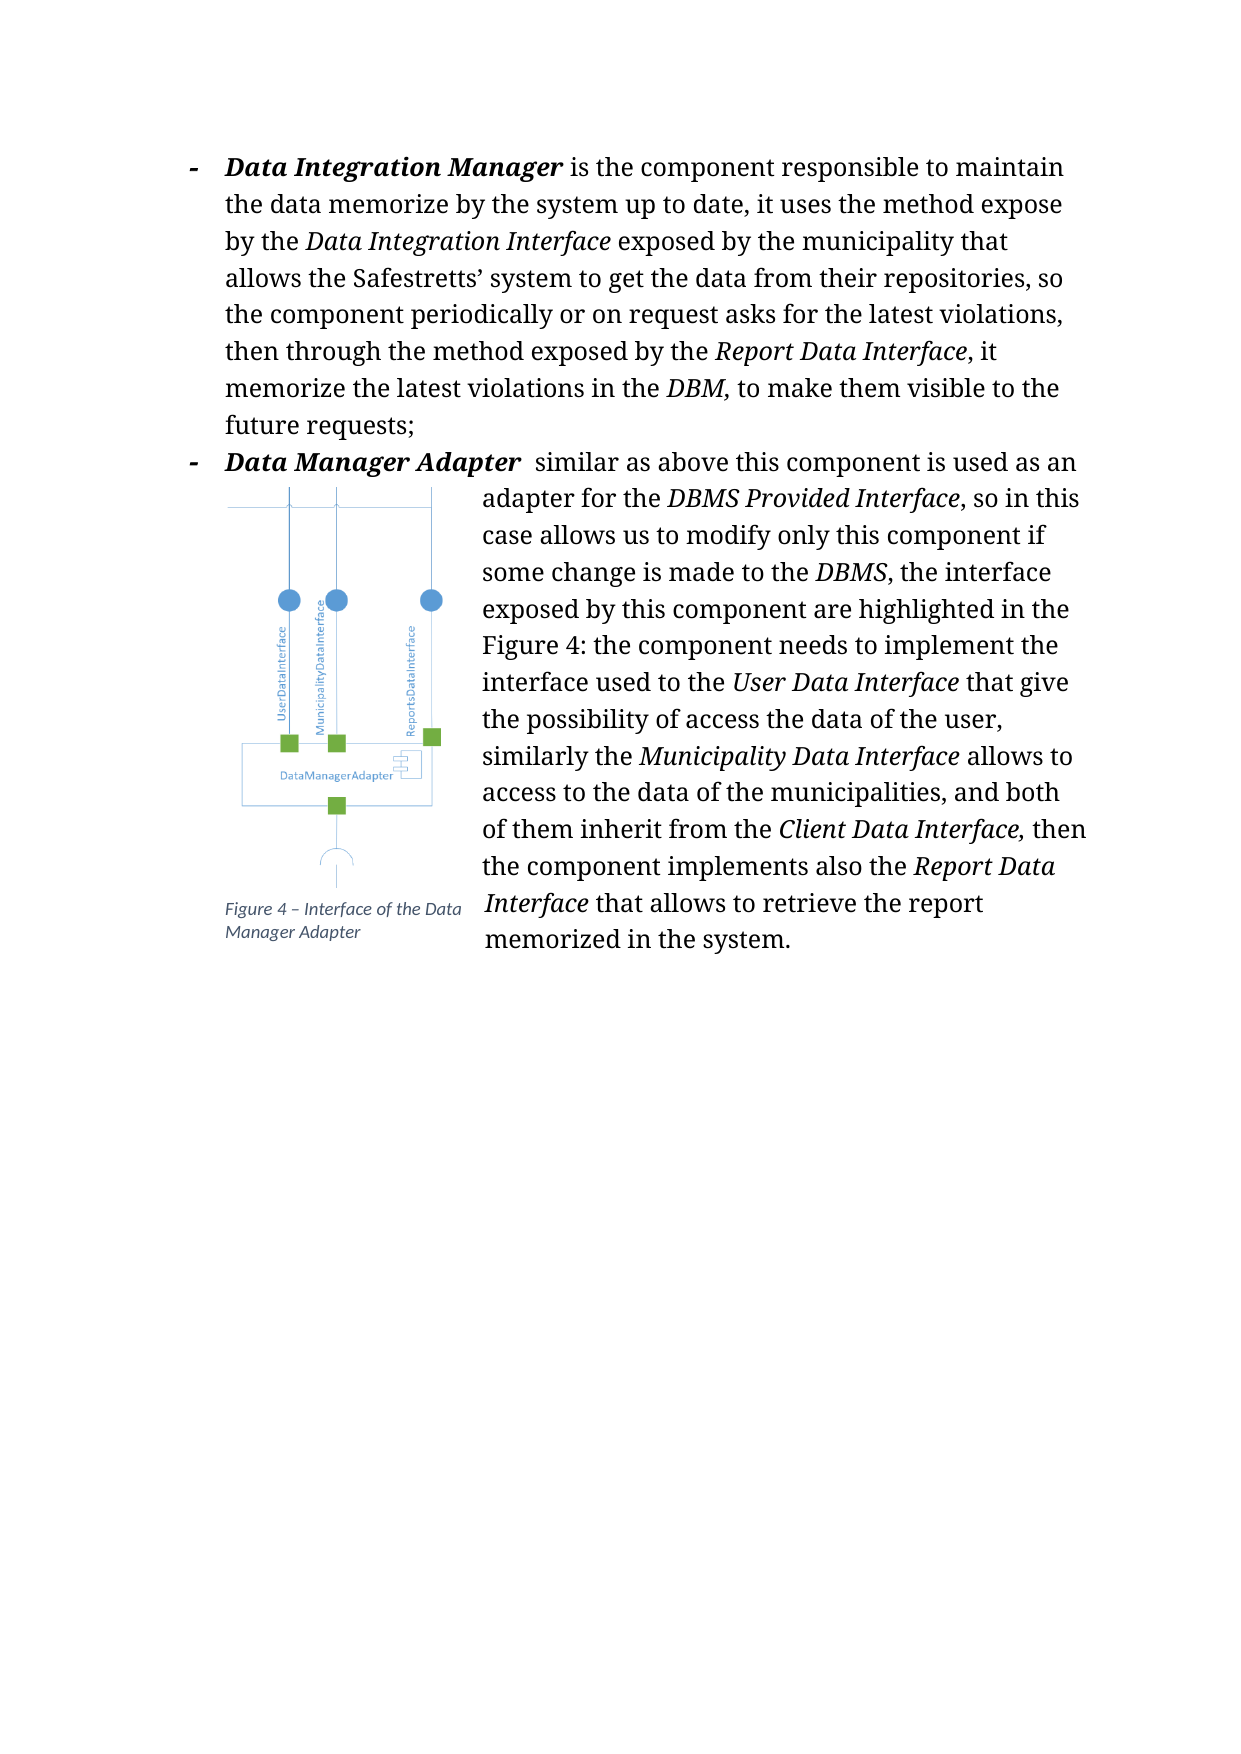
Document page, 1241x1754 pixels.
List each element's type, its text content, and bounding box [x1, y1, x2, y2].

list Data Integration Manager is the component responsible to maintain the data memorize by the system up to date, it uses the method expose by the Data Integration Interface exposed by the municipality that allows the Safestretts’ system to get the data from their repositories, so the component periodically or on request asks for the latest violations, then through the method exposed by the Report Data Interface, it memorize the latest violations in the DBM, to make them visible to the future requests; [187, 150, 1090, 441]
picture [227, 487, 463, 888]
list Data Manager Adapter similar as above this component is used as an adapter for the DBMS Provided Interface, so in this case allows us to modify only this component if some change is made to the DBMS, the interface exposed by this component are highlighted in the Figure 4: the component needs to implement the interface used to the User Data Interface that give the possibility of access the data of the user, similarly the Municipality Data Interface allows to access to the data of the municipalities, and both of them inherit from the Client Data Interface, then the component implements also the Report Data Interface that allows to retrieve the report memorized in the system. [187, 444, 1090, 1097]
